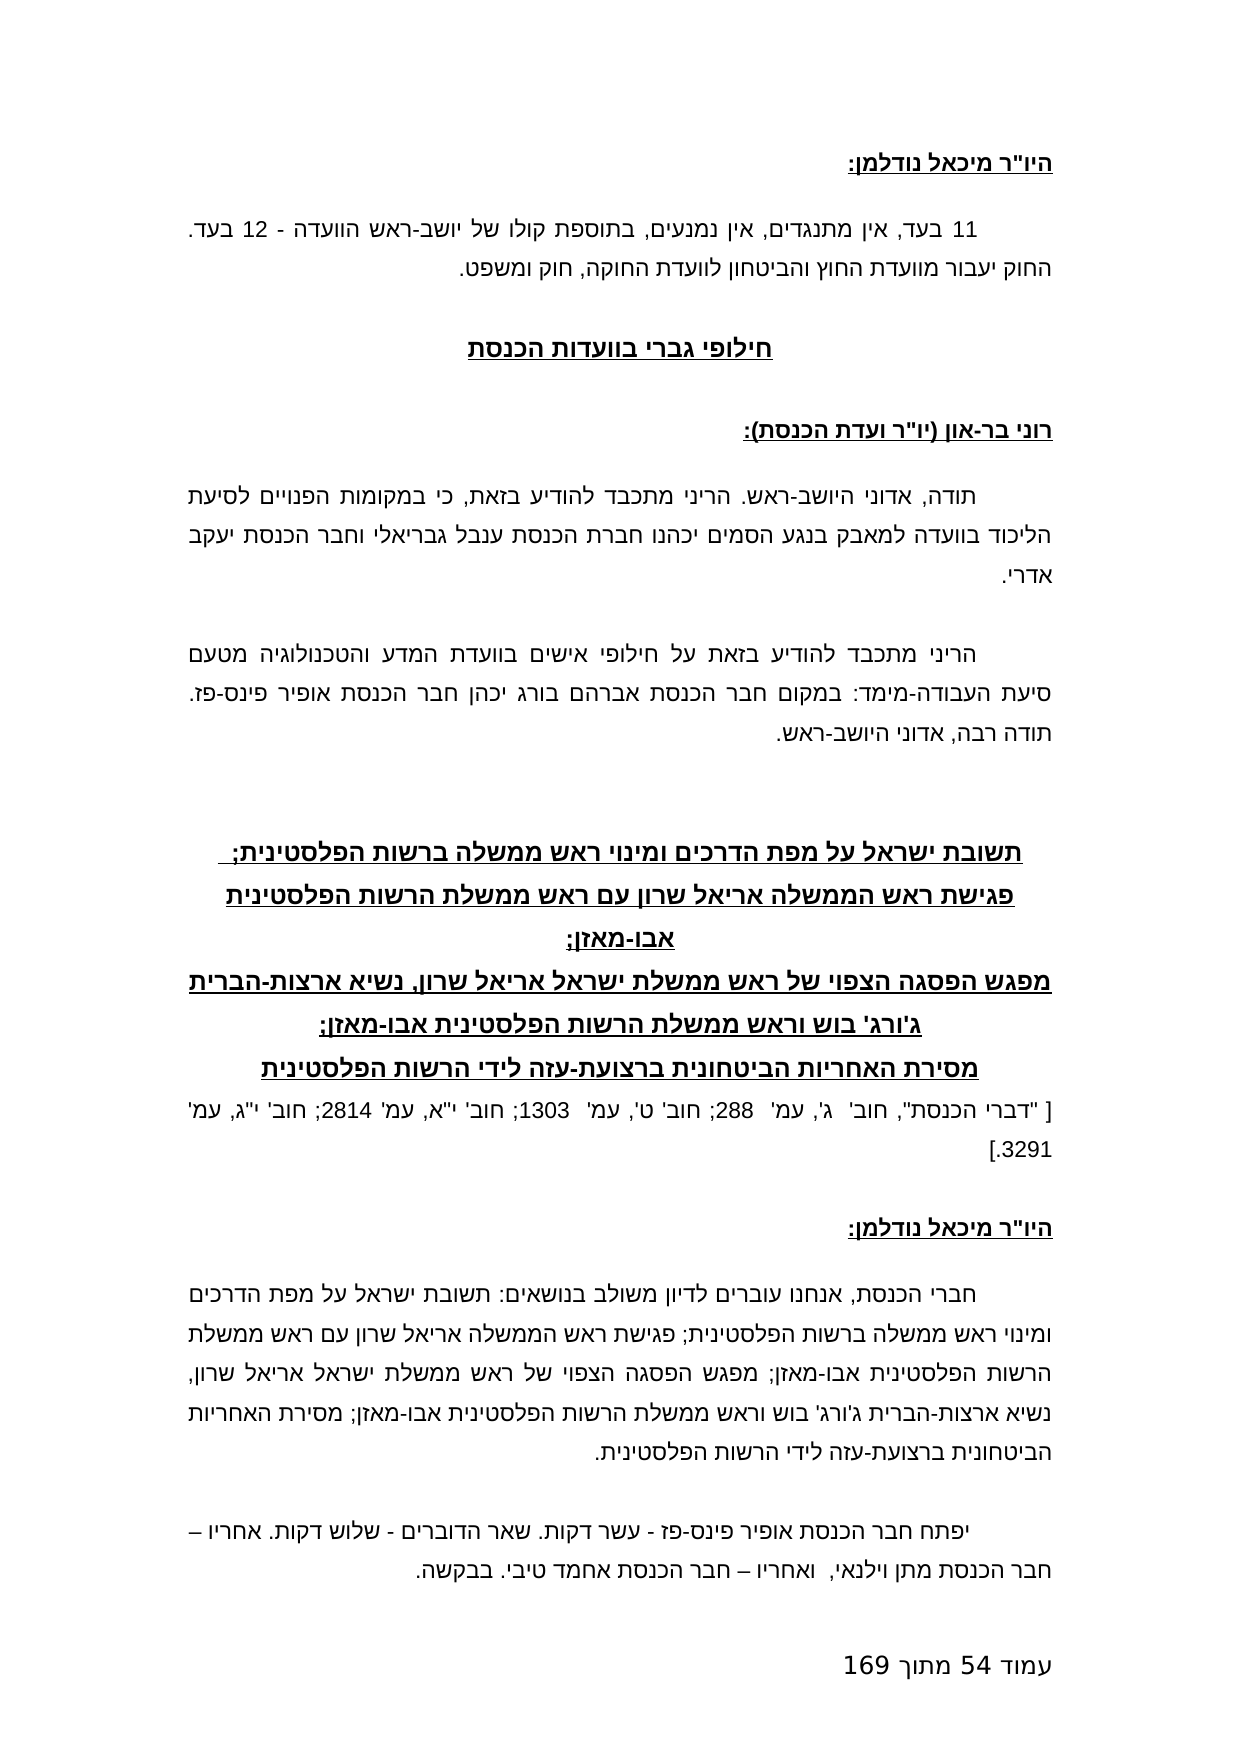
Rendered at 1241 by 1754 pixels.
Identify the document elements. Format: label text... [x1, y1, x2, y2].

text 11 בעד, אין מתנגדים, אין נמנעים, בתוספת קולו של יושב-ראש הוועדה - 12 בעד. החוק יעבור מוועדת החוץ והביטחון לוועדת החוקה, חוק ומשפט. [187, 216, 1053, 282]
text תשובת ישראל על מפת הדרכים ומינוי ראש ממשלה ברשות הפלסטינית; [187, 838, 1053, 867]
text חילופי גברי בוועדות הכנסת [187, 334, 1053, 363]
text היו"ר מיכאל נודלמן: [187, 150, 1053, 176]
text חברי הכנסת, אנחנו עוברים לדיון משולב בנושאים: תשובת ישראל על מפת הדרכים ומינוי ראש ממשלה ברשות הפלסטינית; פגישת ראש הממשלה אריאל שרון עם ראש ממשלת הרשות הפלסטינית אבו-מאזן; מפגש הפסגה הצפוי של ראש ממשלת ישראל אריאל שרון, נשיא ארצות-הברית ג'ורג' בוש וראש ממשלת הרשות הפלסטינית אבו-מאזן; מסירת האחריות הביטחונית ברצועת-עזה לידי הרשות הפלסטינית. [187, 1281, 1053, 1465]
text מפגש הפסגה הצפוי של ראש ממשלת ישראל אריאל שרון, נשיא ארצות-הברית ג'ורג' בוש וראש ממשלת הרשות הפלסטינית אבו-מאזן; [187, 967, 1053, 1039]
text יפתח חבר הכנסת אופיר פינס-פז - עשר דקות. שאר הדוברים - שלוש דקות. אחריו – חבר הכנסת מתן וילנאי, ואחריו – חבר הכנסת אחמד טיבי. בבקשה. [187, 1518, 1053, 1584]
text רוני בר-און (יו"ר ועדת הכנסת): [187, 417, 1053, 443]
text [ "דברי הכנסת", חוב' ג', עמ' 288; חוב' ט', עמ' 1303; חוב' י"א, עמ' 2814; חוב' י"ג, עמ' 3291.] [187, 1097, 1053, 1163]
text הריני מתכבד להודיע בזאת על חילופי אישים בוועדת המדע והטכנולוגיה מטעם סיעת העבודה-מימד: במקום חבר הכנסת אברהם בורג יכהן חבר הכנסת אופיר פינס-פז. תודה רבה, אדוני היושב-ראש. [187, 641, 1053, 746]
text תודה, אדוני היושב-ראש. הריני מתכבד להודיע בזאת, כי במקומות הפנויים לסיעת הליכוד בוועדה למאבק בנגע הסמים יכהנו חברת הכנסת ענבל גבריאלי וחבר הכנסת יעקב אדרי. [187, 483, 1053, 588]
text פגישת ראש הממשלה אריאל שרון עם ראש ממשלת הרשות הפלסטינית אבו-מאזן; [187, 881, 1053, 953]
text מסירת האחריות הביטחונית ברצועת-עזה לידי הרשות הפלסטינית [187, 1054, 1053, 1082]
text היו"ר מיכאל נודלמן: [187, 1215, 1053, 1242]
